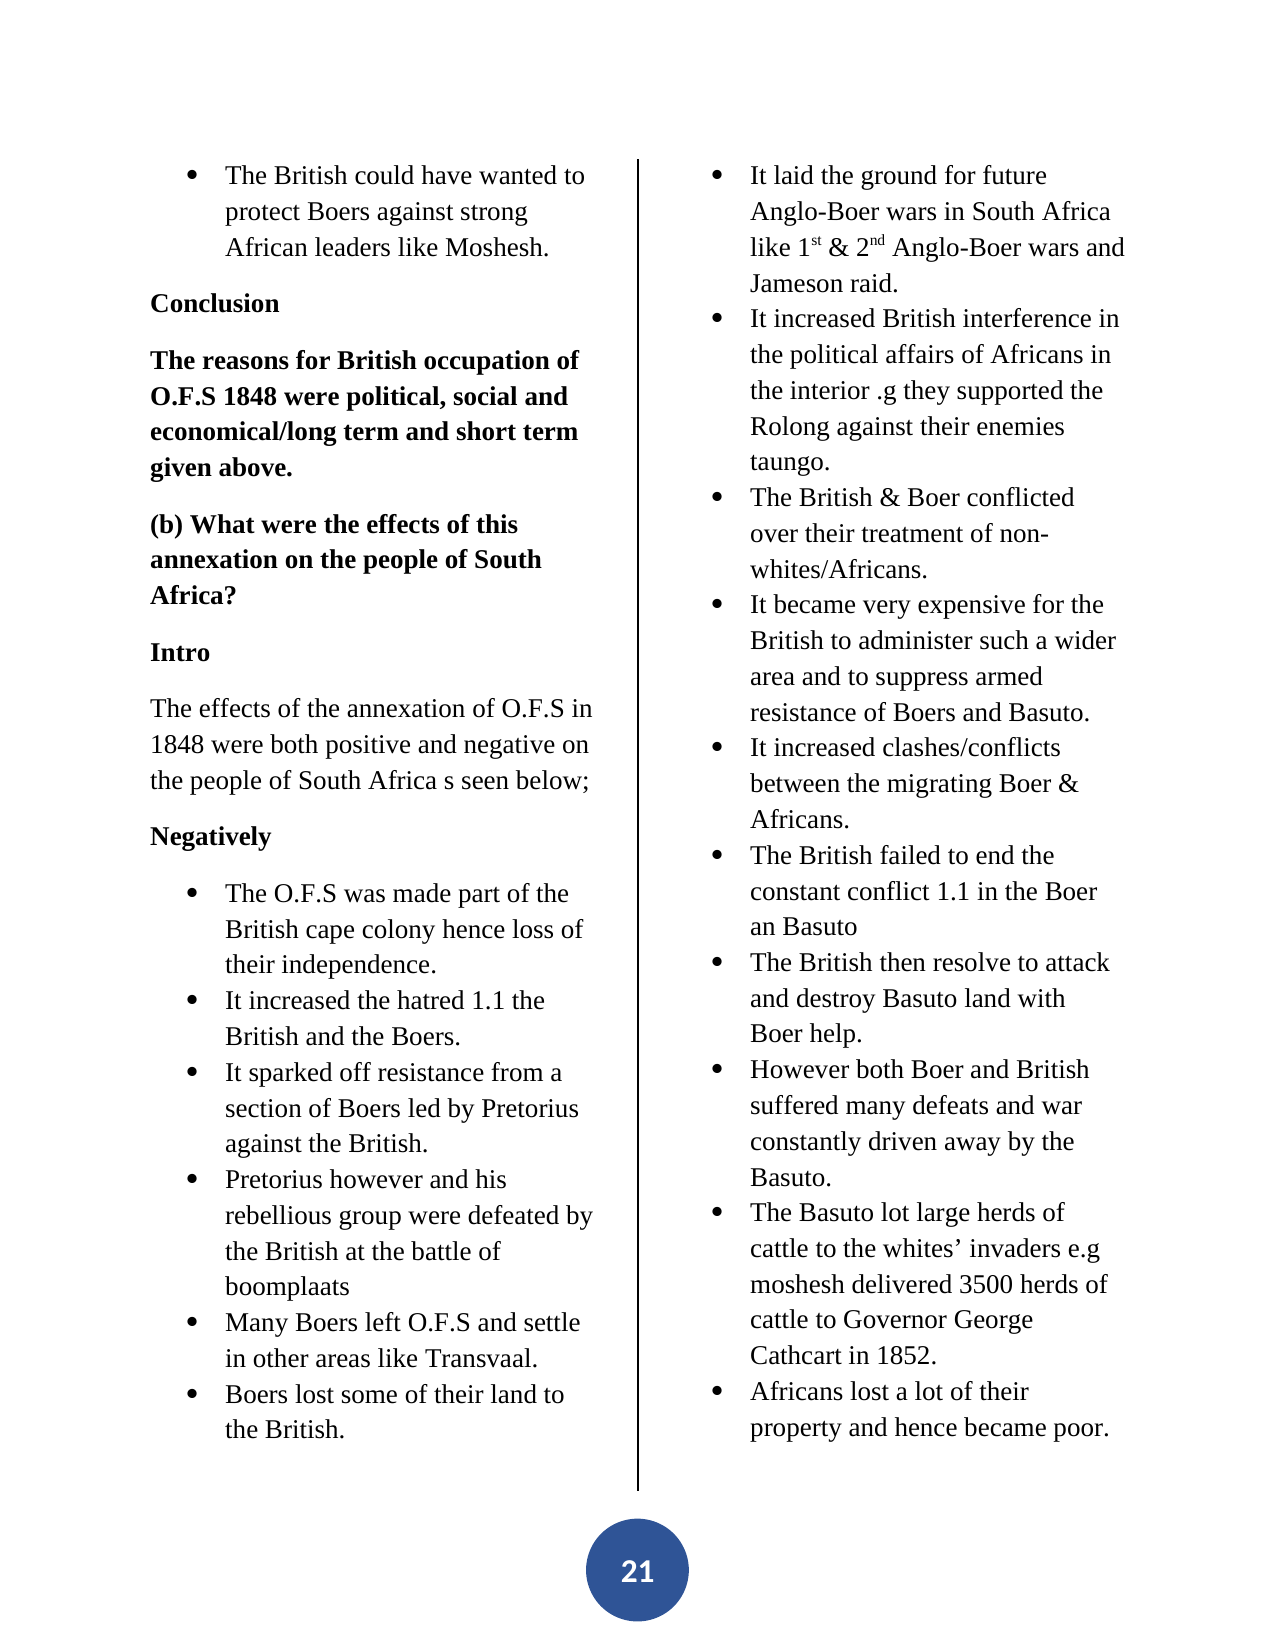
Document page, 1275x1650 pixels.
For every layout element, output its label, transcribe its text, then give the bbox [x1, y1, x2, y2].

list It increased British interference in the political affairs of Africans in the interior .g they supported the Rolong against their enemies taungo. [712, 302, 1125, 477]
list The Basuto lot large herds of cattle to the whites’ invaders e.g moshesh delivered 3500 herds of cattle to Governor George Cathcart in 1852. [712, 1196, 1125, 1371]
list Boers lost some of their land to the British. [187, 1378, 600, 1445]
list The British & Boer conflicted over their treatment of non-whites/Africans. [712, 481, 1125, 584]
list It laid the ground for future Anglo-Boer wars in South Africa like 1st & 2nd Anglo-Boer wars and Jameson raid. [712, 159, 1125, 298]
text Intro [150, 636, 600, 667]
list It sparked off resistance from a section of Boers led by Pretorius against the British. [187, 1056, 600, 1158]
list Africans lost a lot of their property and hence became poor. [712, 1375, 1125, 1442]
text Conclusion [150, 287, 600, 319]
list It increased clashes/conflicts between the migrating Boer & Africans. [712, 731, 1125, 834]
list The O.F.S was made part of the British cape colony hence loss of their independence. [187, 877, 600, 980]
list Many Boers left O.F.S and settle in other areas like Transvaal. [187, 1306, 600, 1373]
list The British could have wanted to protect Boers against strong African leaders like Moshesh. [187, 159, 600, 262]
list The British then resolve to attack and destroy Basuto land with Boer help. [712, 946, 1125, 1049]
text Negatively [150, 820, 600, 852]
list However both Boer and British suffered many defeats and war constantly driven away by the Basuto. [712, 1053, 1125, 1192]
text (b) What were the effects of this annexation on the people of South Africa? [150, 508, 600, 610]
list It increased the hatred 1.1 the British and the Boers. [187, 984, 600, 1051]
list The British failed to end the constant conflict 1.1 in the Boer an Basuto [712, 839, 1125, 941]
text The reasons for British occupation of O.F.S 1848 were political, social and economical/long term and short term given above. [150, 344, 600, 482]
list Pretorius however and his rebellious group were defeated by the British at the battle of boomplaats [187, 1163, 600, 1302]
list It became very expensive for the British to administer such a wider area and to suppress armed resistance of Boers and Basuto. [712, 588, 1125, 727]
text The effects of the annexation of O.F.S in 1848 were both positive and negative on the people of South Africa s seen below; [150, 692, 600, 795]
